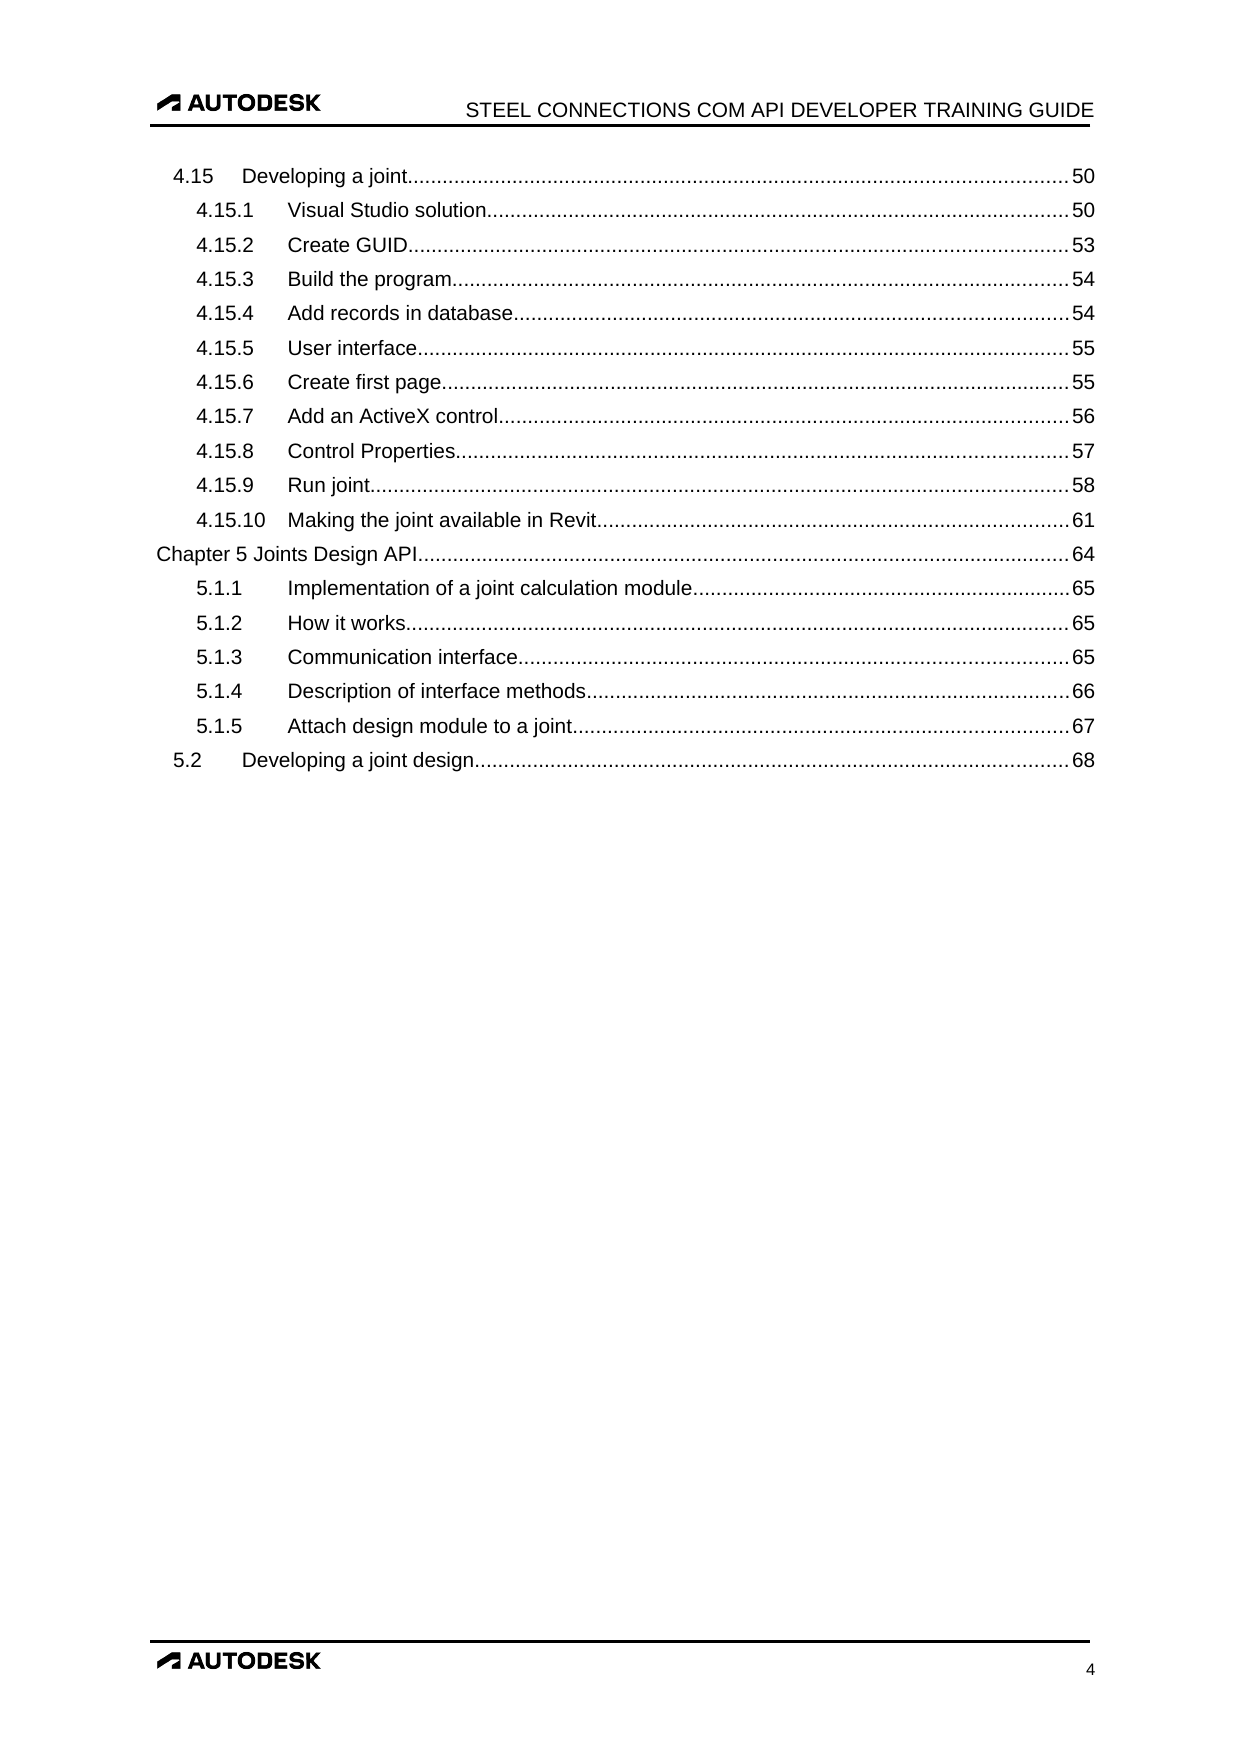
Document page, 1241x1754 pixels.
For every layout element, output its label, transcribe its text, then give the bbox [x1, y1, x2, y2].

text 4.15.3 Build the program 54 [196, 267, 1090, 291]
text 5.1.3 Communication interface 65 [196, 645, 1090, 669]
picture [150, 1645, 328, 1676]
text 4.15.7 Add an ActiveX control 56 [196, 404, 1090, 428]
text 4.15.10 Making the joint available in Revit 61 [196, 507, 1090, 531]
text Chapter 5 Joints Design API 64 [150, 542, 1090, 566]
text 4.15.2 Create GUID 53 [196, 232, 1090, 256]
picture [150, 87, 328, 118]
text 4.15 Developing a joint 50 [173, 164, 1090, 188]
text 5.1.5 Attach design module to a joint 67 [196, 714, 1090, 738]
text 4.15.1 Visual Studio solution 50 [196, 198, 1090, 222]
text 4.15.9 Run joint 58 [196, 473, 1090, 497]
text 4.15.4 Add records in database 54 [196, 301, 1090, 325]
text 5.1.4 Description of interface methods 66 [196, 679, 1090, 703]
text 5.1.1 Implementation of a joint calculation module 65 [196, 576, 1090, 600]
text 4.15.5 User interface 55 [196, 336, 1090, 359]
text 5.1.2 How it works 65 [196, 611, 1090, 634]
text 4.15.6 Create first page 55 [196, 370, 1090, 394]
text 5.2 Developing a joint design 68 [173, 748, 1090, 772]
text 4.15.8 Control Properties 57 [196, 439, 1090, 463]
